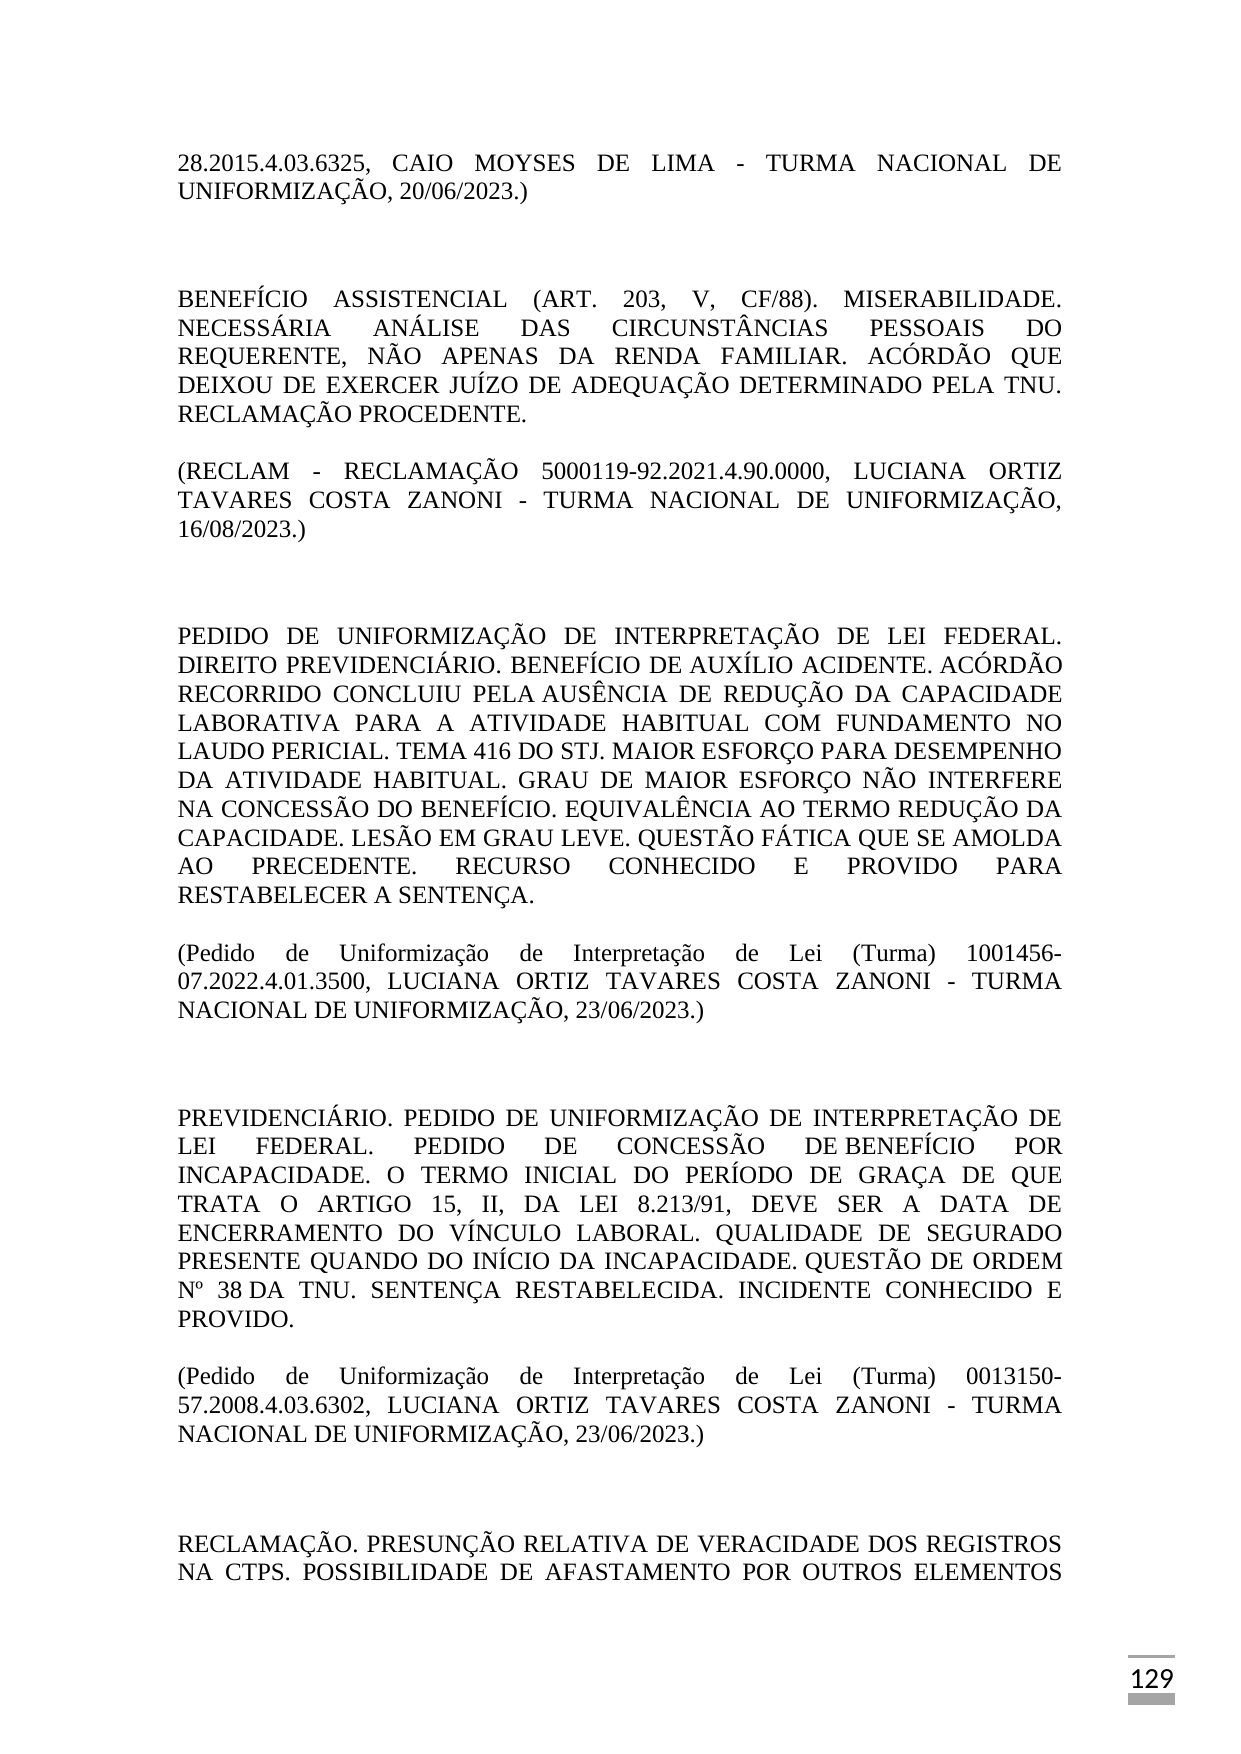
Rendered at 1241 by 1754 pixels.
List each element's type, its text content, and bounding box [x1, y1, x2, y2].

text PEDIDO DE UNIFORMIZAÇÃO DE INTERPRETAÇÃO DE LEI FEDERAL. DIREITO PREVIDENCIÁRIO. BENEFÍCIO DE AUXÍLIO ACIDENTE. ACÓRDÃO RECORRIDO CONCLUIU PELA AUSÊNCIA DE REDUÇÃO DA CAPACIDADE LABORATIVA PARA A ATIVIDADE HABITUAL COM FUNDAMENTO NO LAUDO PERICIAL. TEMA 416 DO STJ. MAIOR ESFORÇO PARA DESEMPENHO DA ATIVIDADE HABITUAL. GRAU DE MAIOR ESFORÇO NÃO INTERFERE NA CONCESSÃO DO BENEFÍCIO. EQUIVALÊNCIA AO TERMO REDUÇÃO DA CAPACIDADE. LESÃO EM GRAU LEVE. QUESTÃO FÁTICA QUE SE AMOLDA AO PRECEDENTE. RECURSO CONHECIDO E PROVIDO PARA RESTABELECER A SENTENÇA. [177, 621, 1063, 909]
text (RECLAM - RECLAMAÇÃO 5000119-92.2021.4.90.0000, LUCIANA ORTIZ TAVARES COSTA ZANONI - TURMA NACIONAL DE UNIFORMIZAÇÃO, 16/08/2023.) [177, 428, 1063, 543]
text PREVIDENCIÁRIO. PEDIDO DE UNIFORMIZAÇÃO DE INTERPRETAÇÃO DE LEI FEDERAL. PEDIDO DE CONCESSÃO DE BENEFÍCIO POR INCAPACIDADE. O TERMO INICIAL DO PERÍODO DE GRAÇA DE QUE TRATA O ARTIGO 15, II, DA LEI 8.213/91, DEVE SER A DATA DE ENCERRAMENTO DO VÍNCULO LABORAL. QUALIDADE DE SEGURADO PRESENTE QUANDO DO INÍCIO DA INCAPACIDADE. QUESTÃO DE ORDEM Nº 38 DA TNU. SENTENÇA RESTABELECIDA. INCIDENTE CONHECIDO E PROVIDO. [177, 1103, 1063, 1333]
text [177, 148, 1063, 205]
text (Pedido de Uniformização de Interpretação de Lei (Turma) 1001456-07.2022.4.01.3500, LUCIANA ORTIZ TAVARES COSTA ZANONI - TURMA NACIONAL DE UNIFORMIZAÇÃO, 23/06/2023.) [177, 909, 1063, 1024]
text (Pedido de Uniformização de Interpretação de Lei (Turma) 0013150-57.2008.4.03.6302, LUCIANA ORTIZ TAVARES COSTA ZANONI - TURMA NACIONAL DE UNIFORMIZAÇÃO, 23/06/2023.) [177, 1333, 1063, 1448]
text BENEFÍCIO ASSISTENCIAL (ART. 203, V, CF/88). MISERABILIDADE. NECESSÁRIA ANÁLISE DAS CIRCUNSTÂNCIAS PESSOAIS DO REQUERENTE, NÃO APENAS DA RENDA FAMILIAR. ACÓRDÃO QUE DEIXOU DE EXERCER JUÍZO DE ADEQUAÇÃO DETERMINADO PELA TNU. RECLAMAÇÃO PROCEDENTE. [177, 284, 1063, 428]
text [177, 1529, 1063, 1586]
